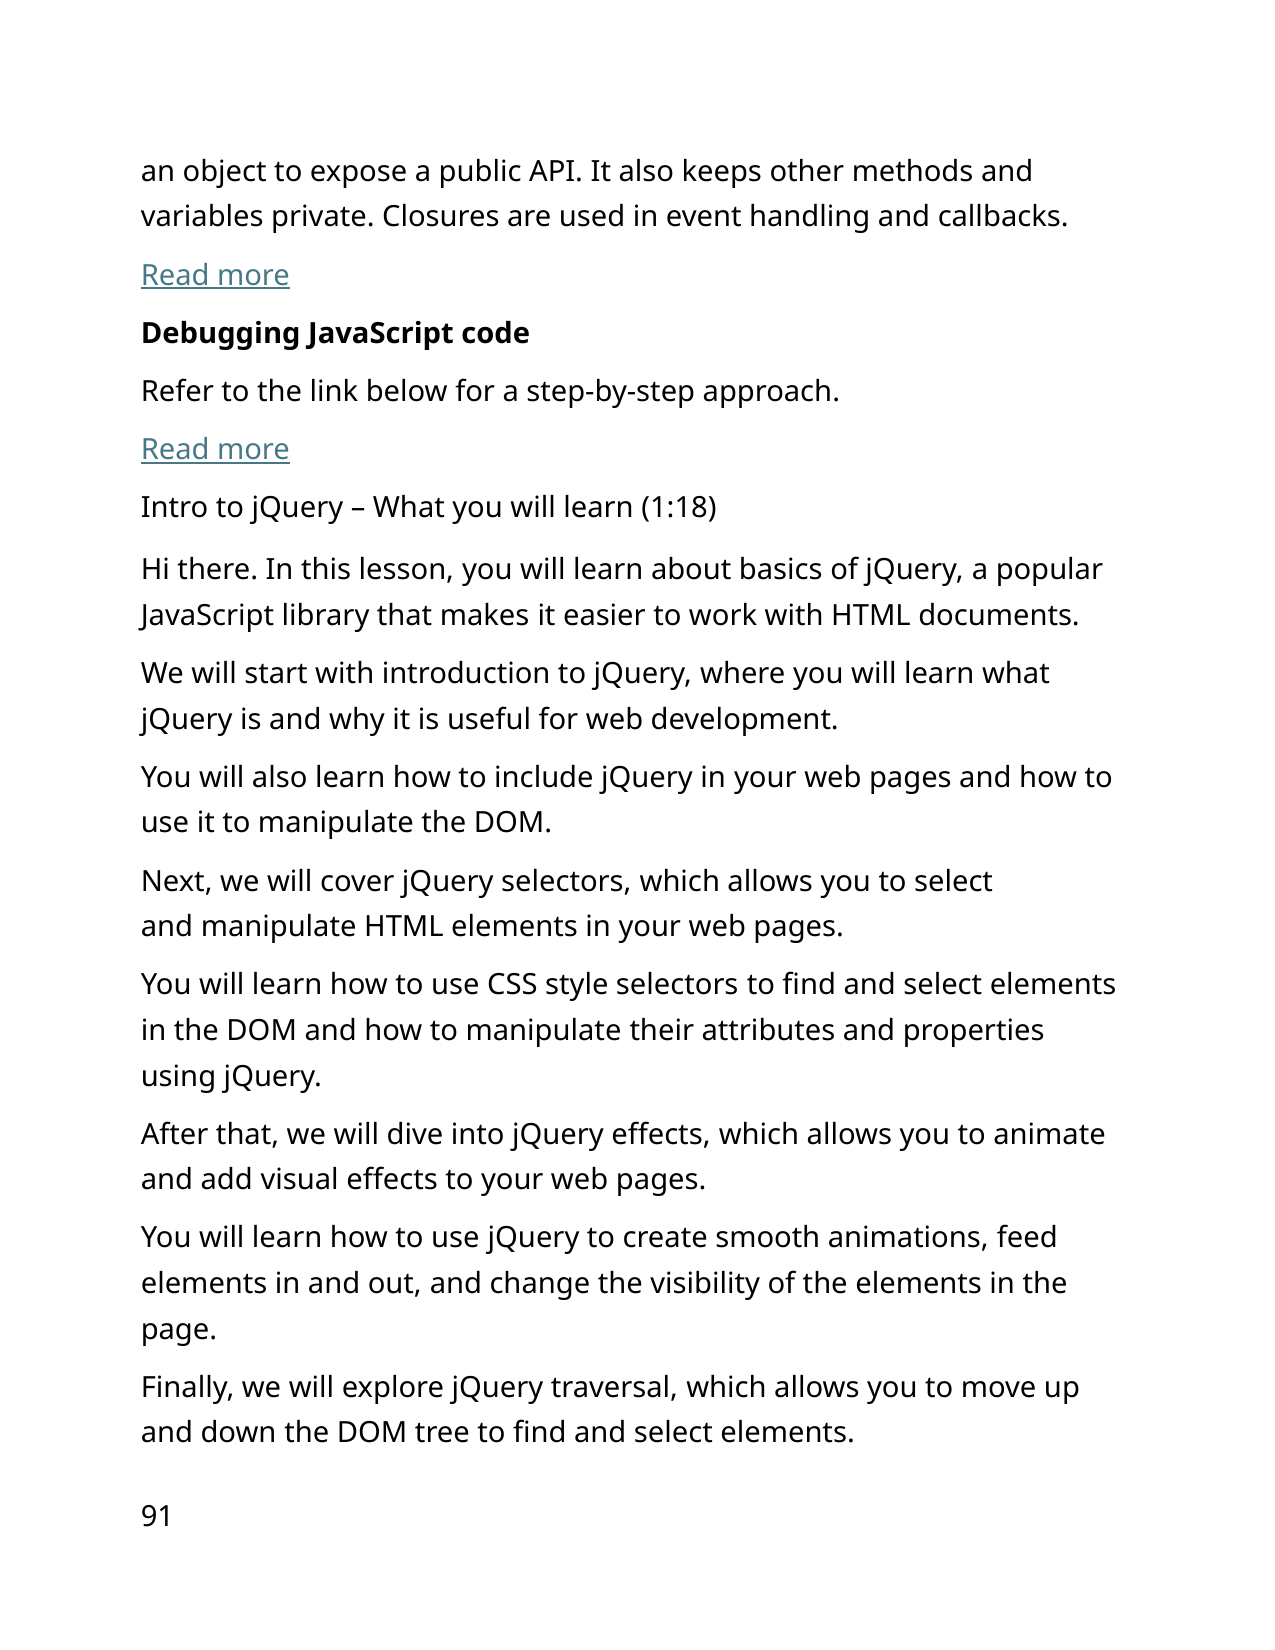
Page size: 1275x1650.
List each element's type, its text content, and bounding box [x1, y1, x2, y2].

text You will learn how to use jQuery to create smooth animations, feed elements in and out, and change the visibility of the elements in the page. [141, 1217, 1125, 1348]
text Read more [141, 254, 1125, 293]
text Debugging JavaScript code [141, 312, 1125, 352]
text We will start with introduction to jQuery, where you will learn what jQuery is and why it is useful for web development. [141, 652, 1125, 738]
text Refer to the link below for a step-by-step approach. [141, 370, 1125, 410]
text After that, we will dive into jQuery effects, which allows you to animate and add visual effects to your web pages. [141, 1113, 1125, 1198]
text Hi there. In this lesson, you will learn about basics of jQuery, a popular JavaScript library that makes it easier to work with HTML documents. [141, 548, 1125, 634]
text Read more [141, 428, 1125, 468]
text Finally, we will explore jQuery traversal, which allows you to move up and down the DOM tree to find and select elements. [141, 1366, 1125, 1451]
text Next, we will cover jQuery selectors, which allows you to select and manipulate HTML elements in your web pages. [141, 860, 1125, 945]
text You will also learn how to include jQuery in your web pages and how to use it to manipulate the DOM. [141, 756, 1125, 841]
text You will learn how to use CSS style selectors to find and select elements in the DOM and how to manipulate their attributes and properties using jQuery. [141, 963, 1125, 1094]
subtitle Intro to jQuery – What you will learn (1:18) [141, 486, 1125, 526]
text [141, 150, 1125, 235]
